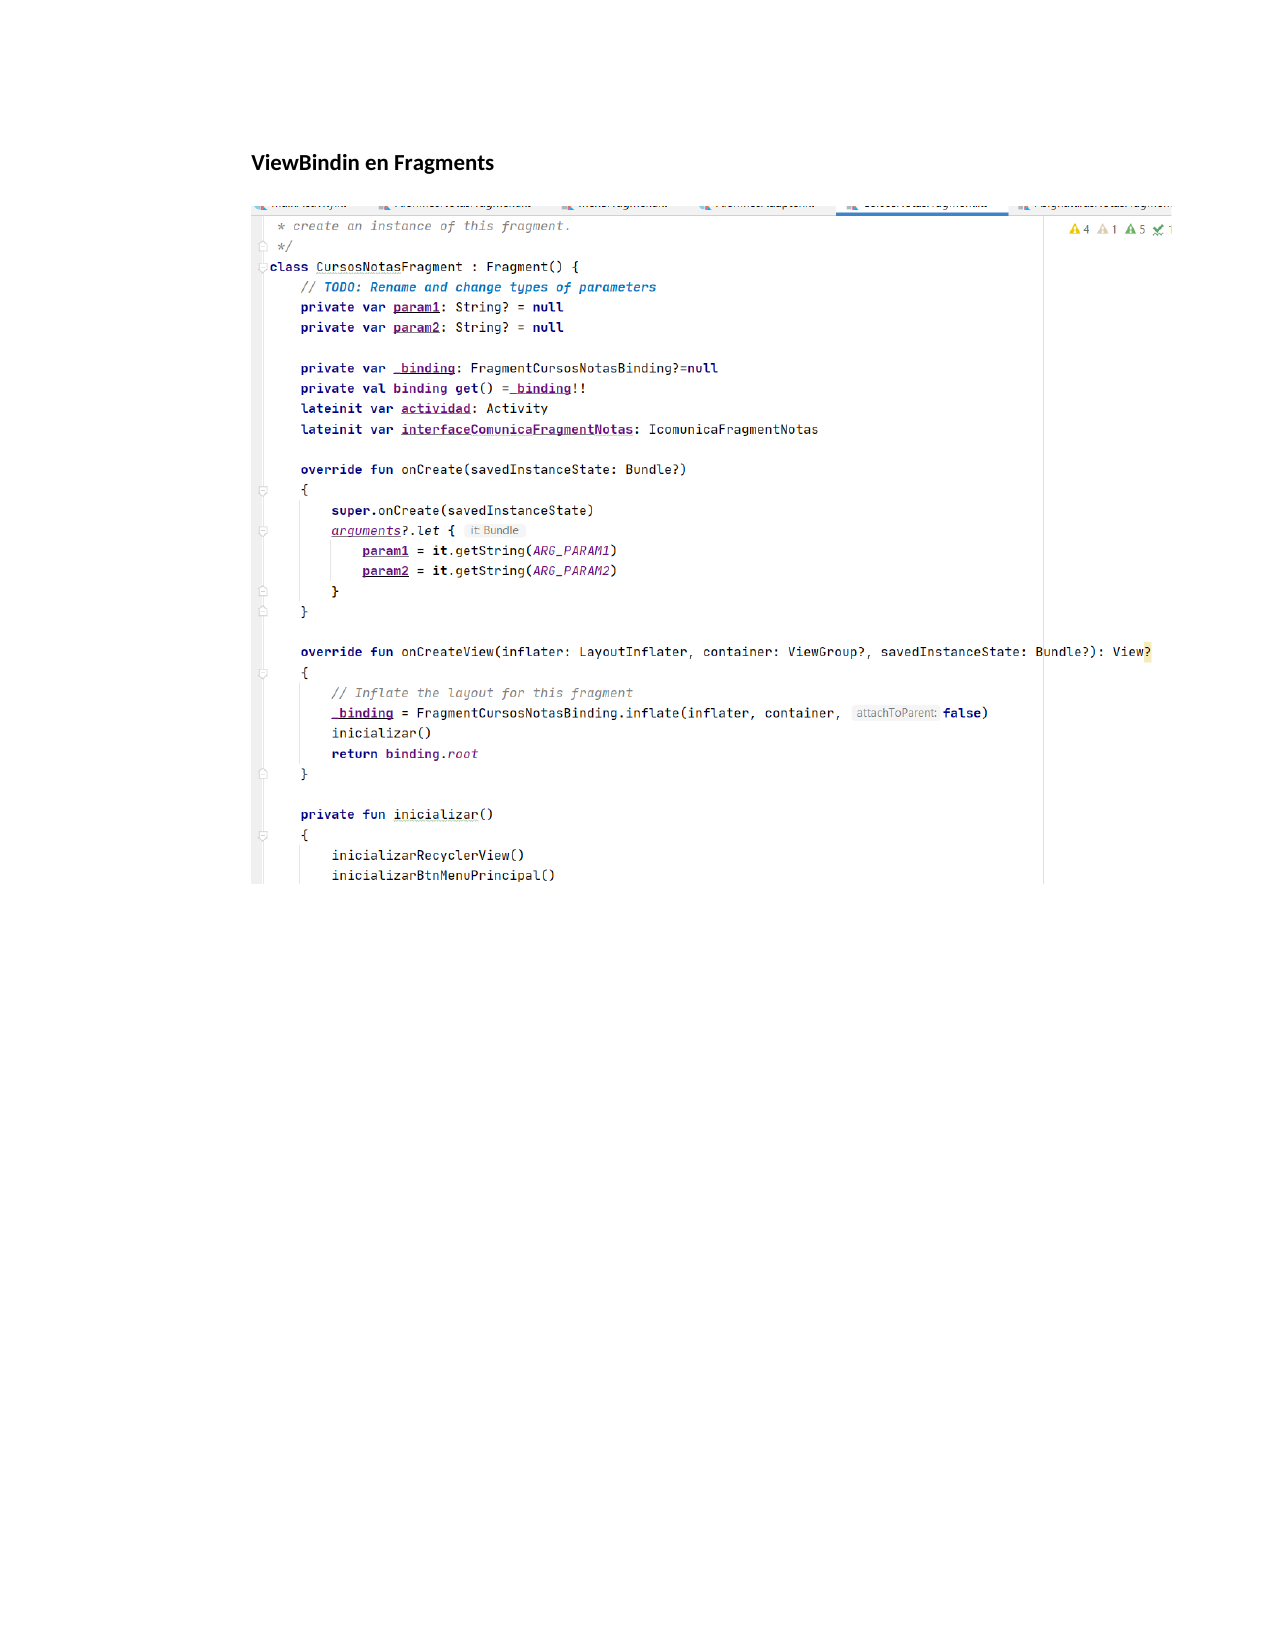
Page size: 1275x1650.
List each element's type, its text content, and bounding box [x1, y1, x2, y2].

list ViewBindin en Fragments [251, 148, 1098, 176]
picture [251, 206, 1172, 884]
